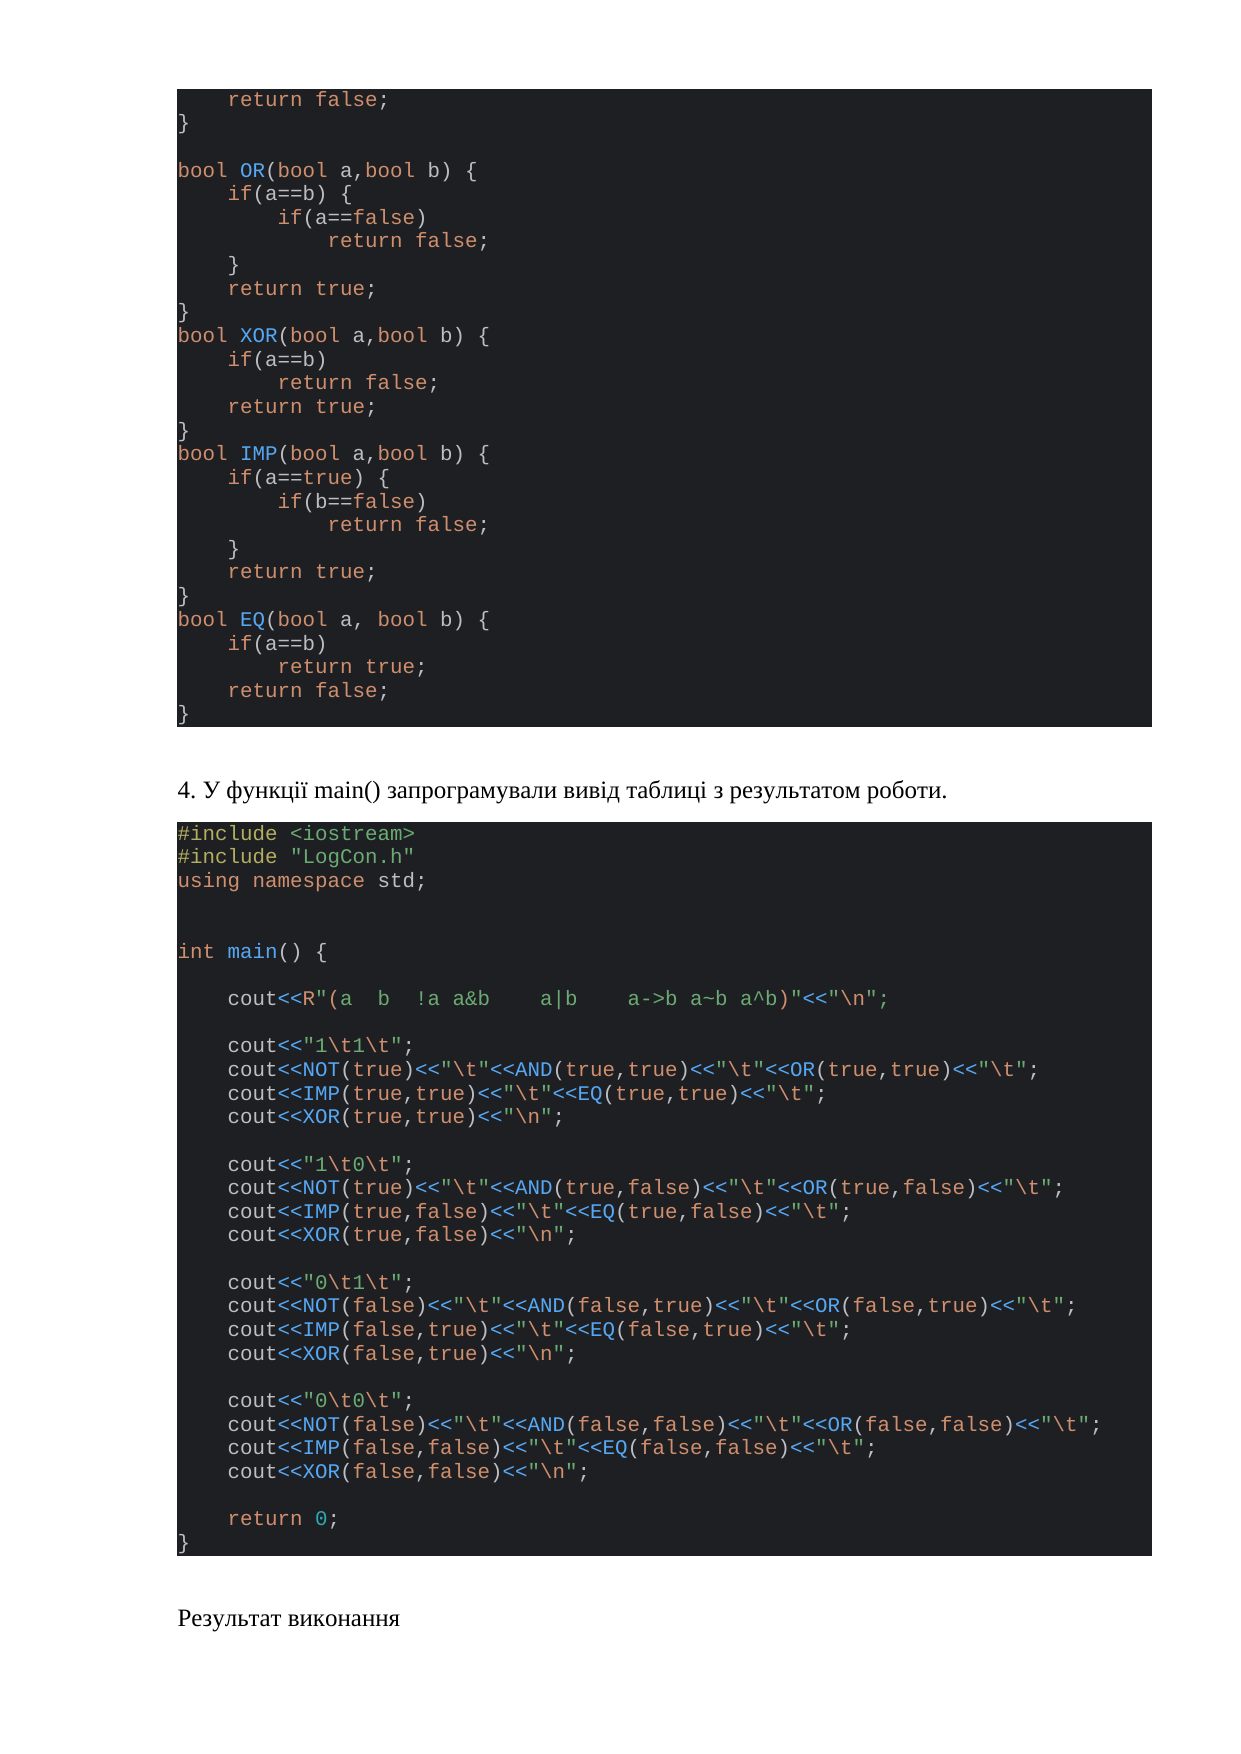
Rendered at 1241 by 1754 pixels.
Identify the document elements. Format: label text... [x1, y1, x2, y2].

text 4. У функції main() запрограмували вивід таблиці з результатом роботи. [177, 775, 1152, 803]
text Результат виконання [177, 1603, 1152, 1632]
text #include <iostream> #include "LogCon.h" using namespace std; int main() { cout<<R"(a b !a a&b a|b a->b a~b a^b)"<<"\n"; cout<<"1\t1\t"; cout<<NOT(true)<<"\t"<<AND(true,true)<<"\t"<<OR(true,true)<<"\t"; cout<<IMP(true,true)<<"\t"<<EQ(true,true)<<"\t"; cout<<XOR(true,true)<<"\n"; cout<<"1\t0\t"; cout<<NOT(true)<<"\t"<<AND(true,false)<<"\t"<<OR(true,false)<<"\t"; cout<<IMP(true,false)<<"\t"<<EQ(true,false)<<"\t"; cout<<XOR(true,false)<<"\n"; cout<<"0\t1\t"; cout<<NOT(false)<<"\t"<<AND(false,true)<<"\t"<<OR(false,true)<<"\t"; cout<<IMP(false,true)<<"\t"<<EQ(false,true)<<"\t"; cout<<XOR(false,true)<<"\n"; cout<<"0\t0\t"; cout<<NOT(false)<<"\t"<<AND(false,false)<<"\t"<<OR(false,false)<<"\t"; cout<<IMP(false,false)<<"\t"<<EQ(false,false)<<"\t"; cout<<XOR(false,false)<<"\n"; return 0; } [177, 822, 1152, 1556]
